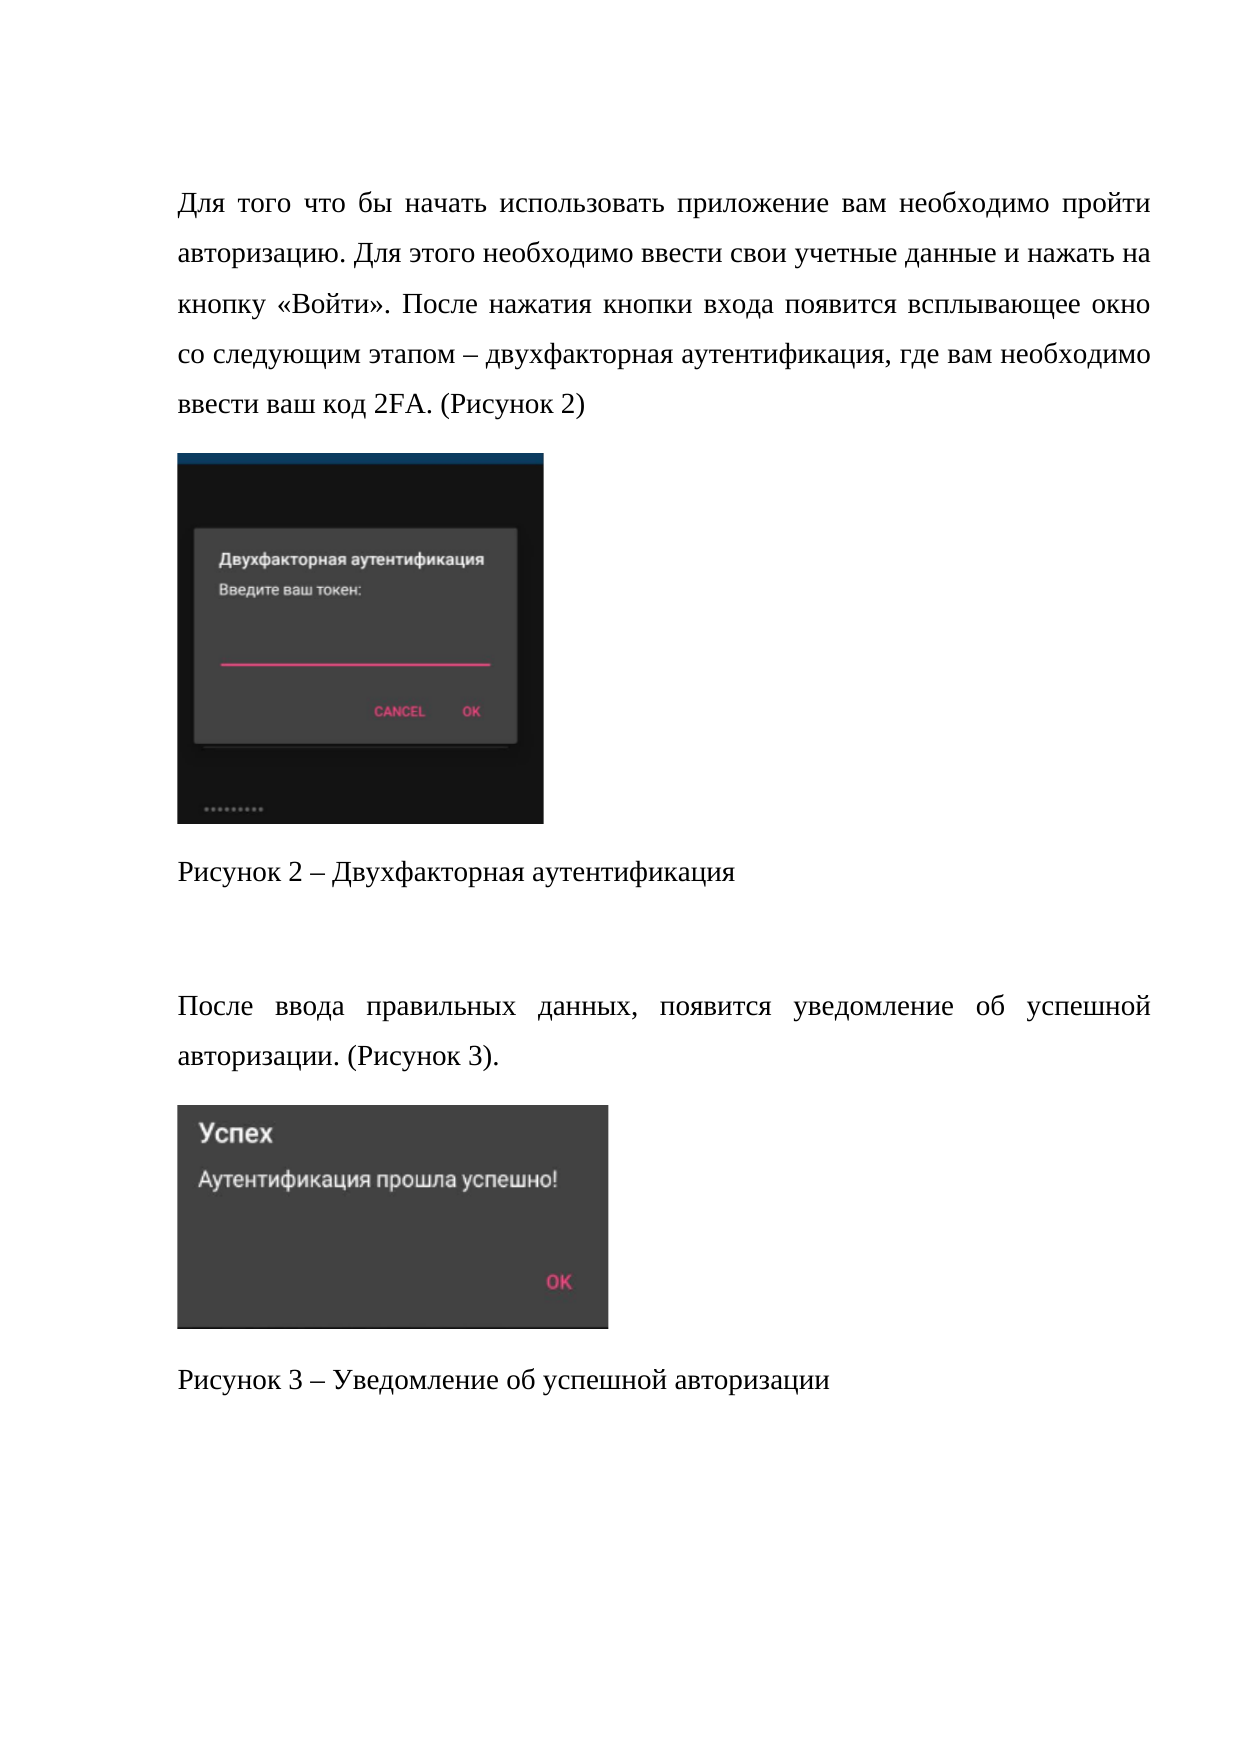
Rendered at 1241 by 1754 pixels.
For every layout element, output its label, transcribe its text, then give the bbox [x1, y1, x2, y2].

text После ввода правильных данных, появится уведомление об успешной авторизации. (Рисунок 3). [177, 988, 1152, 1072]
text Рисунок 3 – Уведомление об успешной авторизации [177, 1362, 1152, 1395]
picture [177, 453, 544, 824]
text Для того что бы начать использовать приложение вам необходимо пройти авторизацию. Для этого необходимо ввести свои учетные данные и нажать на кнопку «Войти». После нажатия кнопки входа появится всплывающее окно со следующим этапом – двухфакторная аутентификация, где вам необходимо ввести ваш код 2FA. (Рисунок 2) [177, 185, 1152, 420]
picture [177, 1105, 609, 1329]
text Рисунок 2 – Двухфакторная аутентификация [177, 854, 1152, 887]
